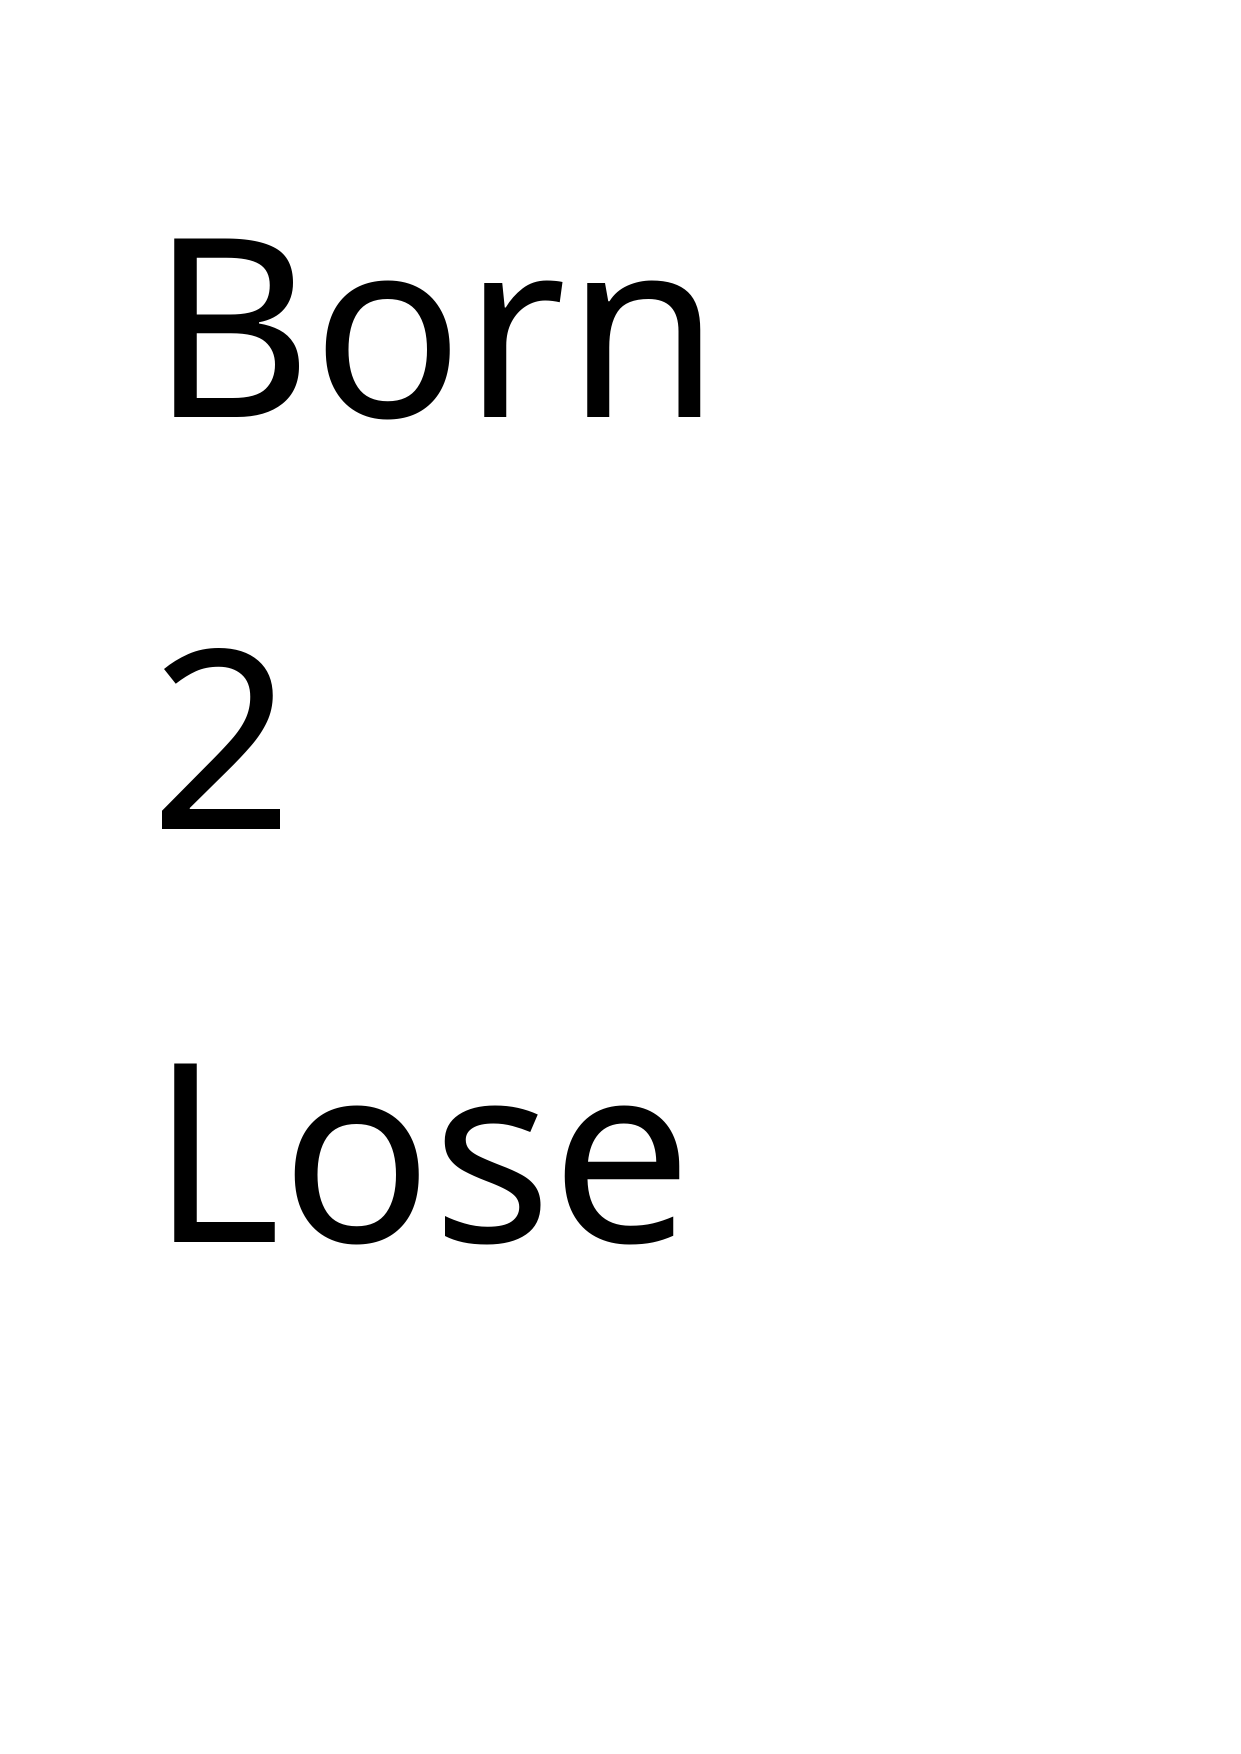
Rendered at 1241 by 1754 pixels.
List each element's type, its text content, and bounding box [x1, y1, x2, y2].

text 2 [150, 562, 1090, 903]
text Born [150, 150, 1090, 491]
text Lose [150, 975, 1090, 1315]
